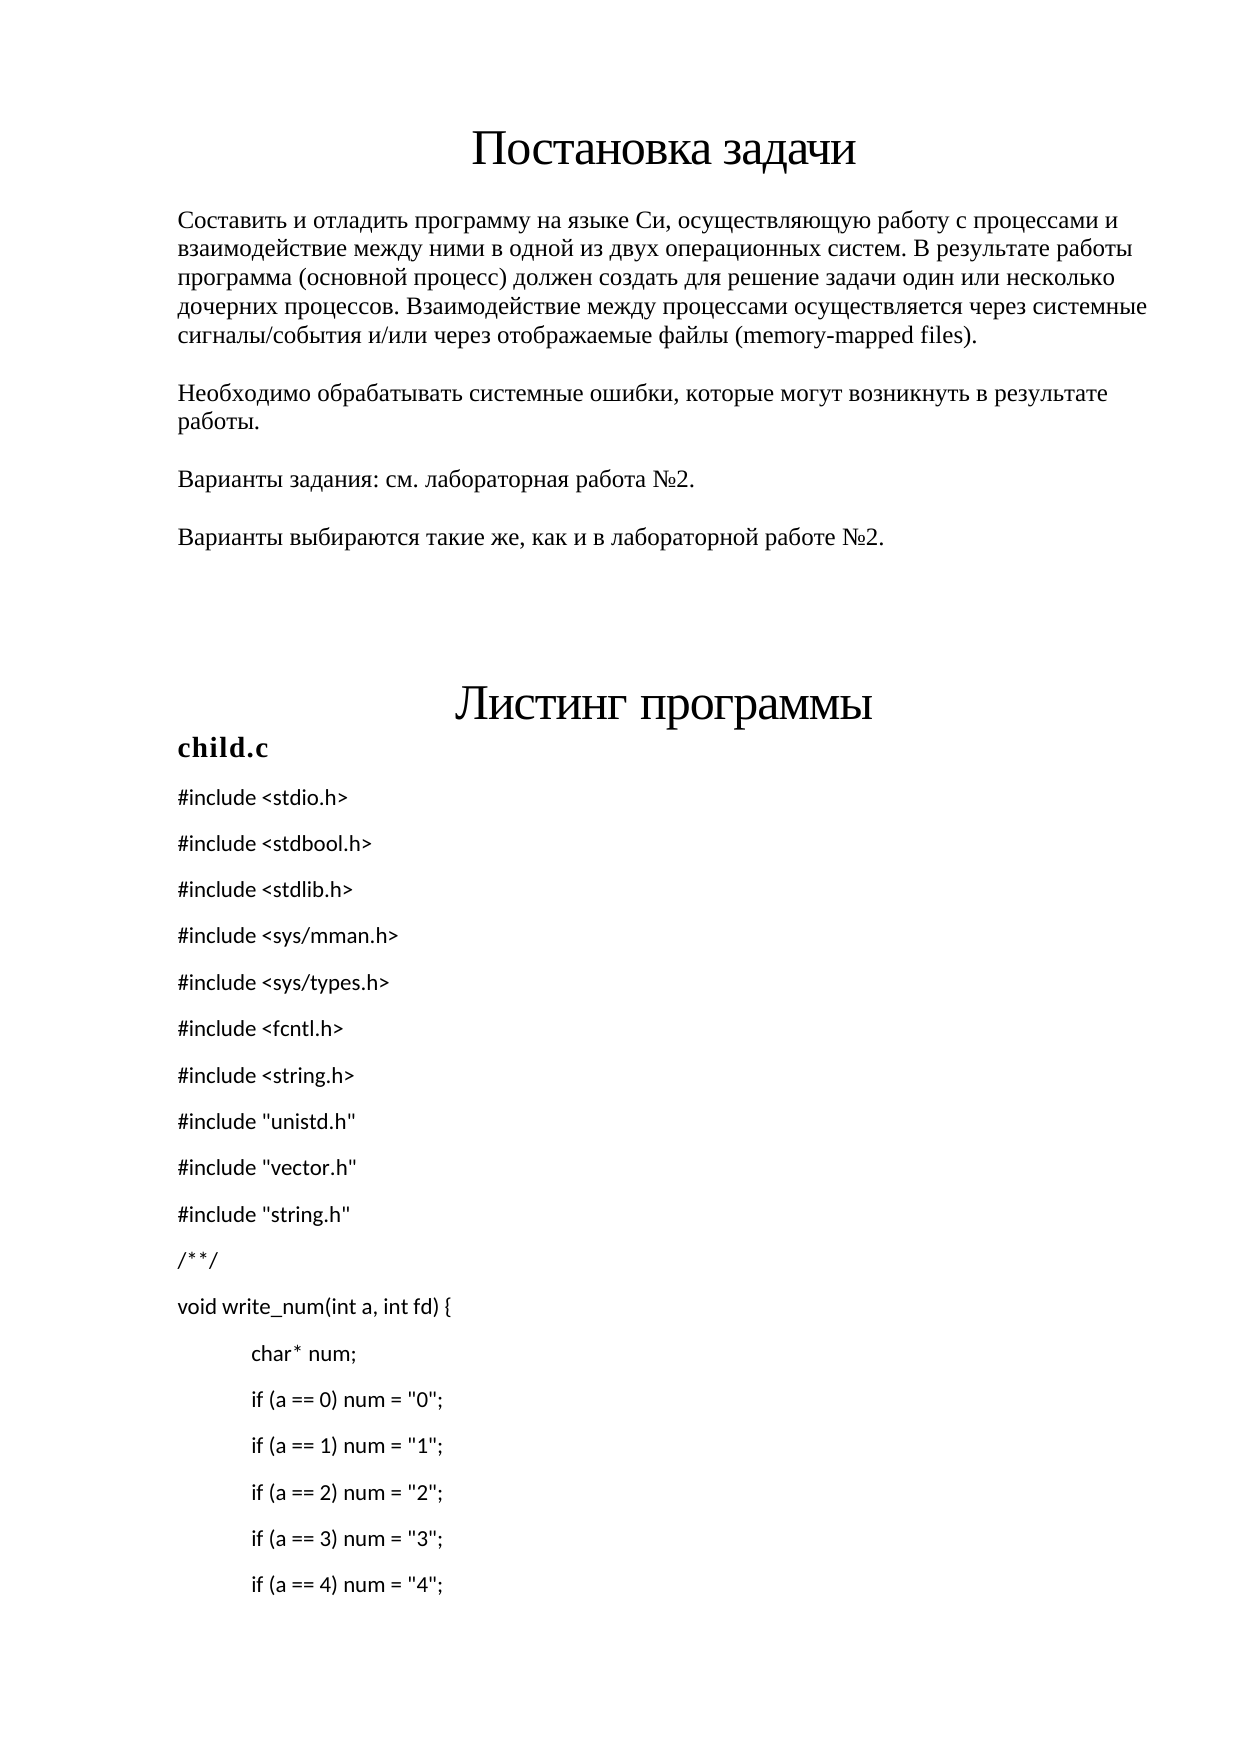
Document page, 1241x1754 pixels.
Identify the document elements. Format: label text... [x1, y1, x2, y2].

text void write_num(int a, int fd) { [177, 1292, 1152, 1321]
text if (a == 0) num = "0"; [177, 1385, 1152, 1413]
title Постановка задачи [177, 118, 1152, 176]
text if (a == 1) num = "1"; [177, 1432, 1152, 1459]
text #include <stdio.h> [177, 783, 1152, 811]
text Варианты выбираются такие же, как и в лабораторной работе №2. [177, 522, 1152, 551]
text #include "vector.h" [177, 1153, 1152, 1181]
text #include <stdbool.h> [177, 829, 1152, 857]
text #include "string.h" [177, 1200, 1152, 1228]
subtitle child.c [177, 730, 1152, 764]
title Листинг программы [177, 673, 1152, 730]
text if (a == 2) num = "2"; [177, 1478, 1152, 1506]
text #include <sys/mman.h> [177, 922, 1152, 950]
text if (a == 4) num = "4"; [177, 1571, 1152, 1599]
text #include <sys/types.h> [177, 968, 1152, 996]
text Составить и отладить программу на языке Си, осуществляющую работу с процессами и взаимодействие между ними в одной из двух операционных систем. В результате работы программа (основной процесс) должен создать для решение задачи один или несколько дочерних процессов. Взаимодействие между процессами осуществляется через системные сигналы/события и/или через отображаемые файлы (memory-mapped files). [177, 205, 1152, 348]
text if (a == 3) num = "3"; [177, 1524, 1152, 1552]
text #include "unistd.h" [177, 1107, 1152, 1135]
text Варианты задания: см. лабораторная работа №2. [177, 464, 1152, 493]
text Необходимо обрабатывать системные ошибки, которые могут возникнуть в результате работы. [177, 378, 1152, 435]
text /**/ [177, 1246, 1152, 1274]
text char* num; [177, 1339, 1152, 1367]
text #include <fcntl.h> [177, 1014, 1152, 1042]
text #include <string.h> [177, 1061, 1152, 1089]
text #include <stdlib.h> [177, 875, 1152, 903]
